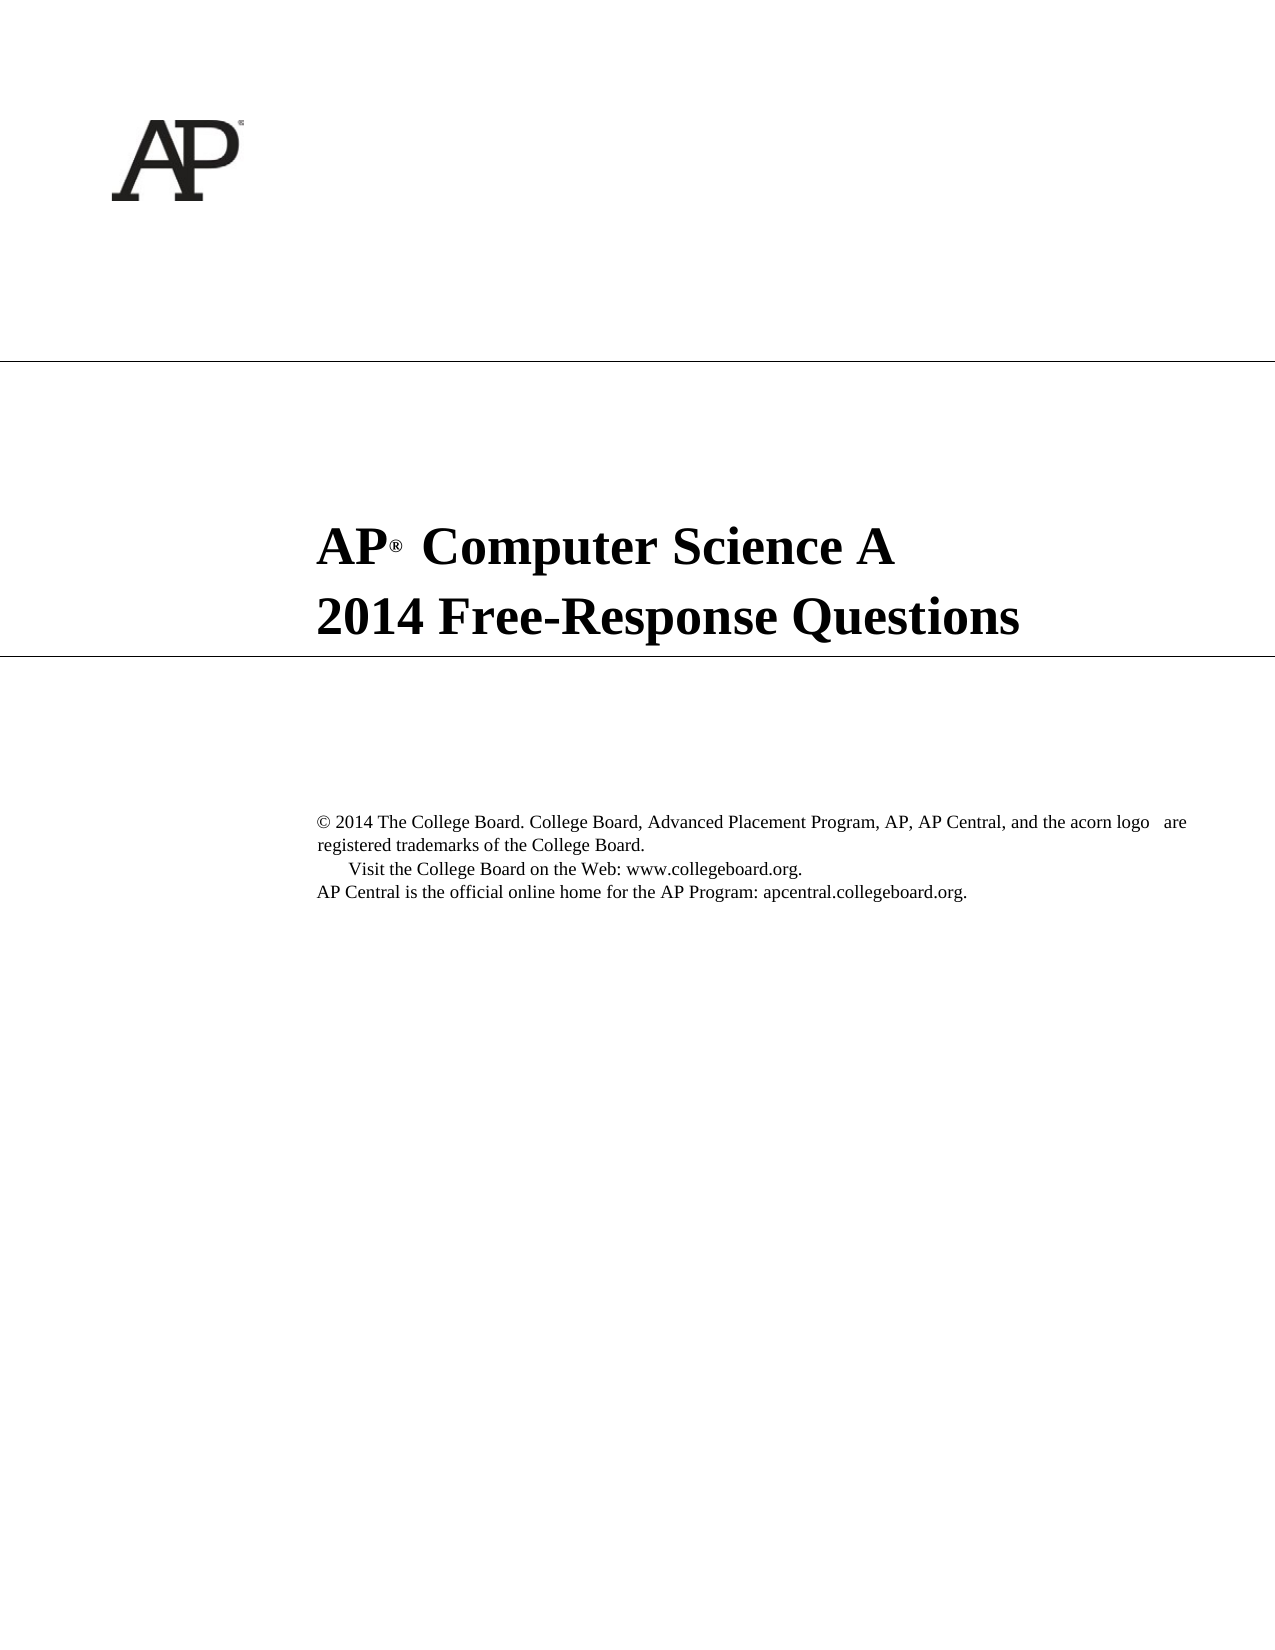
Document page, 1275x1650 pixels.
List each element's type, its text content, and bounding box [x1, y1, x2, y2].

text 2014 Free-Response Questions [316, 584, 1257, 647]
text © 2014 The College Board. College Board, Advanced Placement Program, AP, AP Central, and the acorn logo are registered trademarks of the College Board. [316, 811, 1242, 856]
picture [111, 120, 244, 201]
text Visit the College Board on the Web: www.collegeboard.org. [18, 858, 1133, 879]
text AP® Computer Science A [316, 514, 1257, 576]
text AP Central is the official online home for the AP Program: apcentral.collegeboard.org. [316, 881, 1242, 903]
